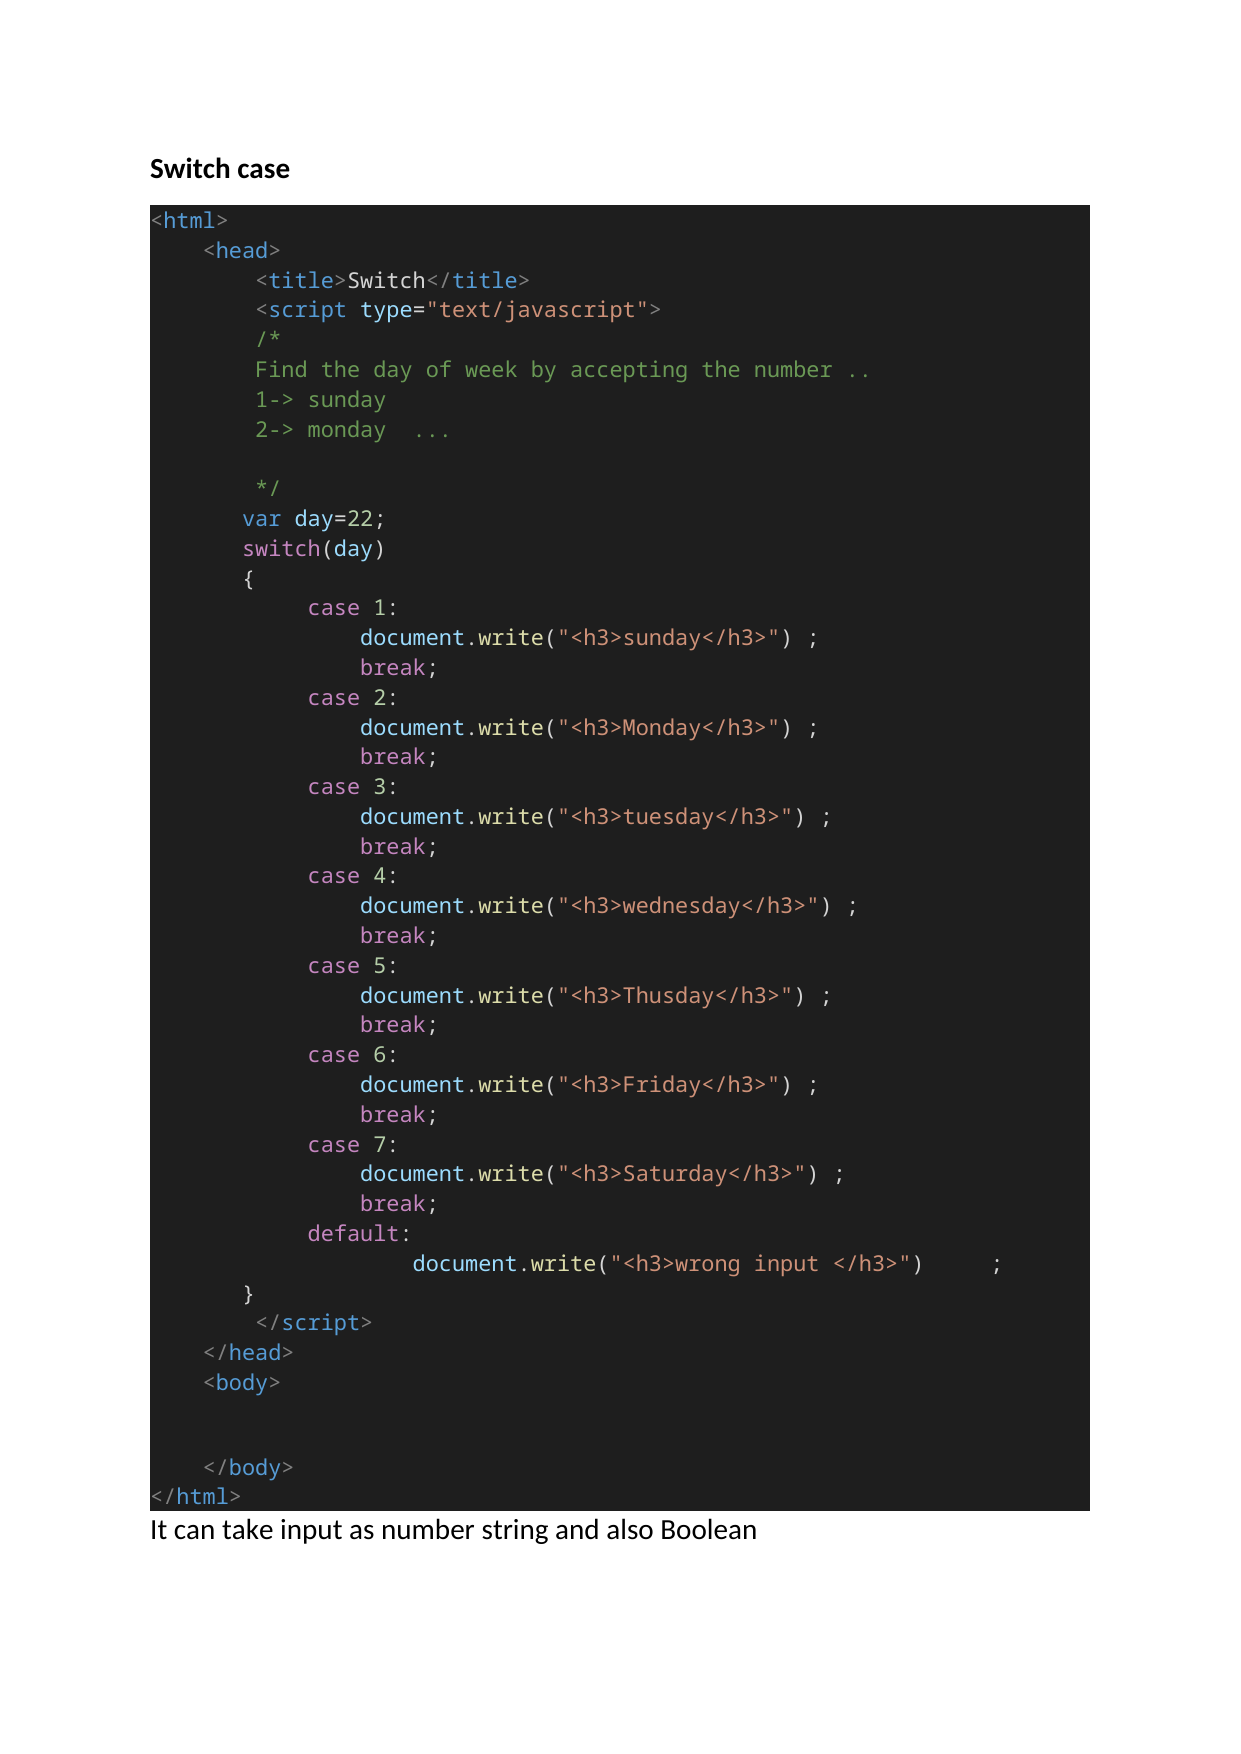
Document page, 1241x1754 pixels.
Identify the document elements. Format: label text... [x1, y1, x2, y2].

text 1-> sunday [150, 384, 1090, 414]
text case 5: [150, 950, 1090, 980]
text 2-> monday ... [150, 414, 1090, 443]
text document.write("<h3>wrong input </h3>") ; [150, 1248, 1090, 1278]
text break; [150, 1099, 1090, 1129]
text break; [150, 652, 1090, 682]
text Switch case [150, 150, 1090, 186]
text </script> [150, 1307, 1090, 1337]
text document.write("<h3>Monday</h3>") ; [150, 712, 1090, 741]
text Find the day of week by accepting the number .. [150, 354, 1090, 384]
text case 1: [150, 592, 1090, 622]
text It can take input as number string and also Boolean [150, 1511, 1090, 1547]
text <html> [150, 205, 1090, 235]
text { [150, 563, 1090, 592]
text </body> [150, 1452, 1090, 1481]
text break; [150, 1188, 1090, 1218]
text } [150, 1278, 1090, 1307]
text </html> [150, 1481, 1090, 1511]
text document.write("<h3>wednesday</h3>") ; [150, 890, 1090, 920]
text case 2: [150, 682, 1090, 712]
text <body> [150, 1367, 1090, 1397]
text </head> [150, 1337, 1090, 1367]
text <head> [150, 235, 1090, 265]
text document.write("<h3>Thusday</h3>") ; [150, 980, 1090, 1009]
text case 6: [150, 1039, 1090, 1069]
text case 4: [150, 861, 1090, 890]
text break; [150, 831, 1090, 861]
text document.write("<h3>Friday</h3>") ; [150, 1069, 1090, 1099]
text default: [150, 1218, 1090, 1248]
text document.write("<h3>Saturday</h3>") ; [150, 1158, 1090, 1188]
text <script type="text/javascript"> [150, 294, 1090, 324]
text break; [150, 1009, 1090, 1039]
text break; [150, 741, 1090, 771]
text switch(day) [150, 533, 1090, 563]
text document.write("<h3>tuesday</h3>") ; [150, 801, 1090, 831]
text case 3: [150, 771, 1090, 801]
text document.write("<h3>sunday</h3>") ; [150, 622, 1090, 652]
text var day=22; [150, 503, 1090, 533]
text <title>Switch</title> [150, 265, 1090, 294]
text break; [150, 920, 1090, 950]
text /* [150, 324, 1090, 354]
text case 7: [150, 1129, 1090, 1158]
text */ [150, 473, 1090, 503]
